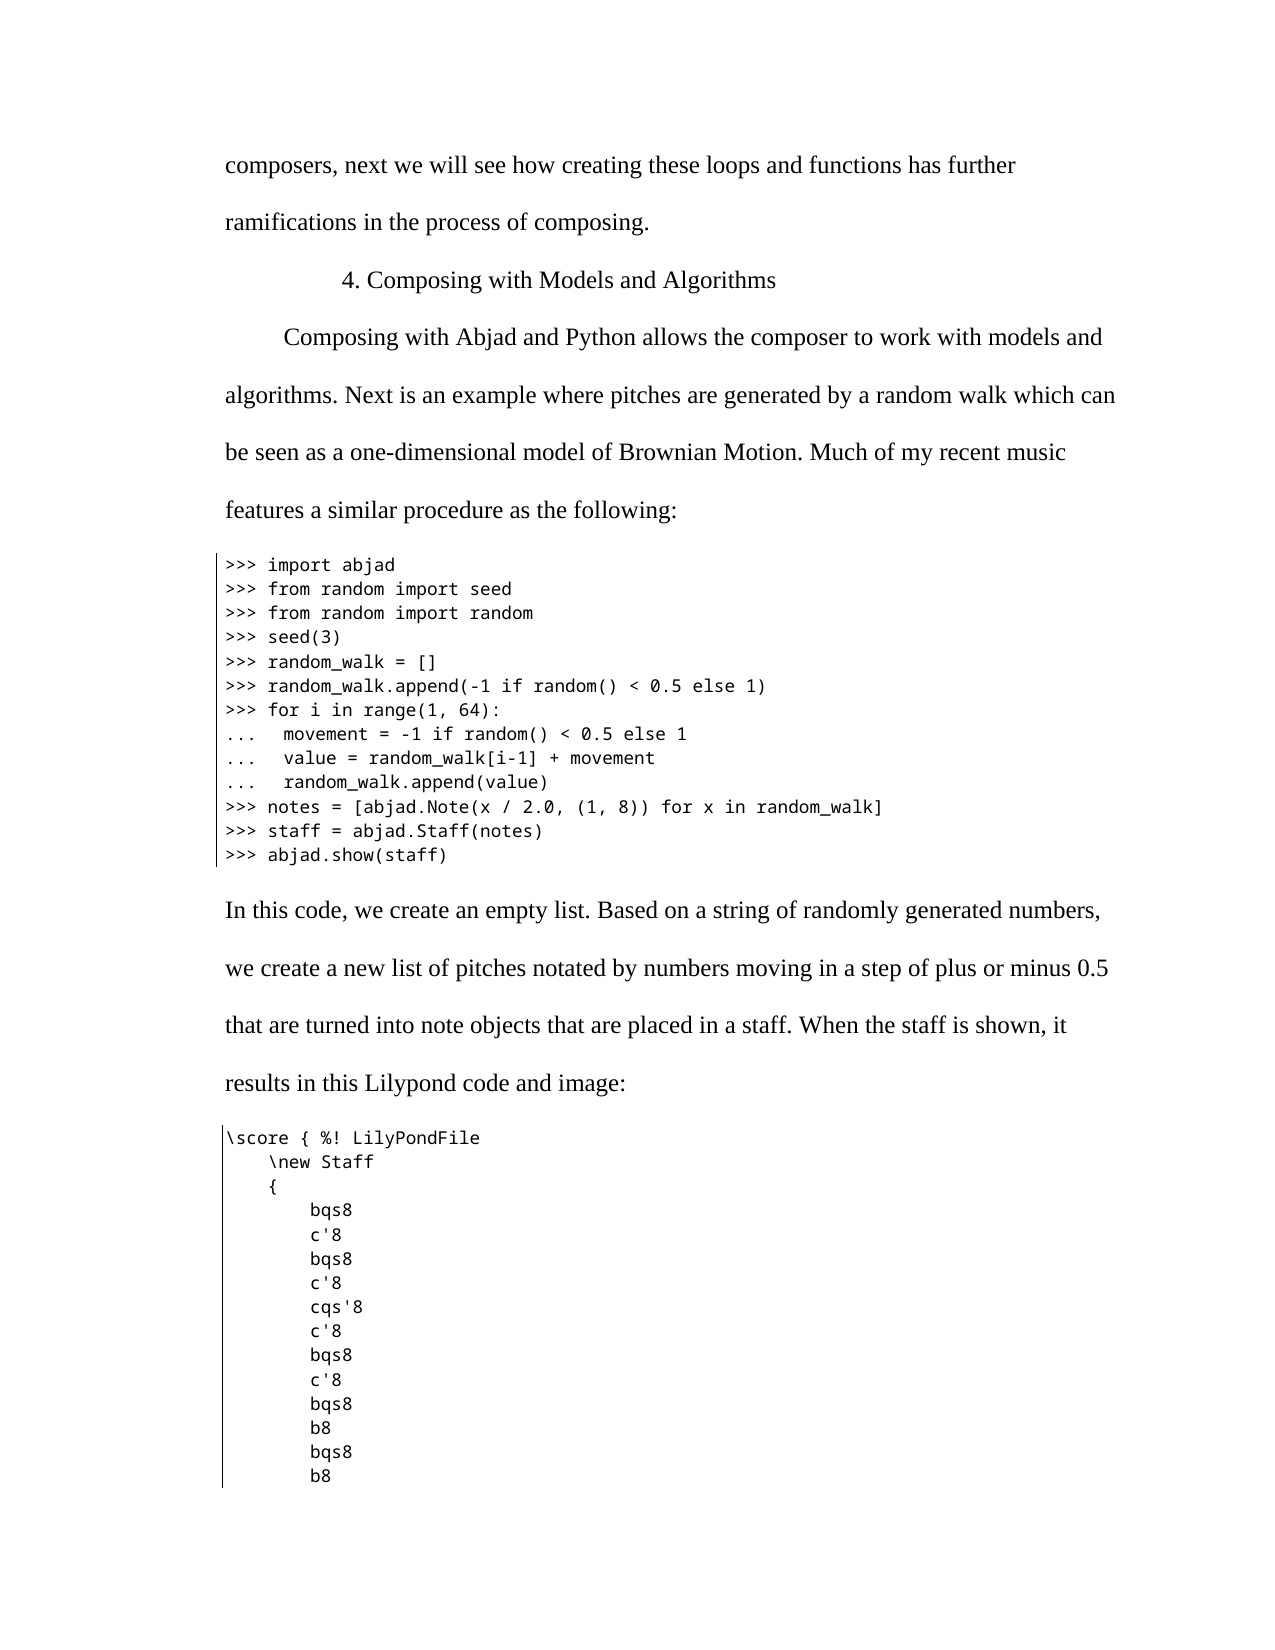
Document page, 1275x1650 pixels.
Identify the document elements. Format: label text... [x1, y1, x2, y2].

text bqs8 [225, 1246, 1125, 1270]
text >>> staff = abjad.Staff(notes) [225, 818, 1125, 842]
text >>> random_walk = [] [225, 649, 1125, 673]
text bqs8 [225, 1439, 1125, 1464]
text { [225, 1174, 1125, 1198]
text >>> notes = [abjad.Note(x / 2.0, (1, 8)) for x in random_walk] [225, 794, 1125, 818]
text ... value = random_walk[i-1] + movement [225, 746, 1125, 770]
text \score { %! LilyPondFile [223, 1125, 1125, 1149]
text >>> from random import seed [225, 577, 1125, 601]
text >>> seed(3) [225, 625, 1125, 649]
text c'8 [225, 1270, 1125, 1294]
text \new Staff [225, 1149, 1125, 1174]
text c'8 [225, 1367, 1125, 1391]
text b8 [225, 1415, 1125, 1439]
text bqs8 [225, 1198, 1125, 1222]
text In this code, we create an empty list. Based on a string of randomly generated numbers, we create a new list of pitches notated by numbers moving in a step of plus or minus 0.5 that are turned into note objects that are placed in a staff. When the staff is shown, it results in this Lilypond code and image: [225, 895, 1125, 1097]
text >>> from random import random [225, 601, 1125, 625]
text >>> random_walk.append(-1 if random() < 0.5 else 1) [225, 673, 1125, 697]
text bqs8 [225, 1391, 1125, 1415]
text c'8 [225, 1319, 1125, 1343]
text 4. Composing with Models and Algorithms [225, 265, 1125, 294]
text b8 [225, 1464, 1125, 1488]
text ... movement = -1 if random() < 0.5 else 1 [225, 722, 1125, 746]
text >>> import abjad [216, 552, 1125, 577]
text cqs'8 [225, 1294, 1125, 1319]
text ... random_walk.append(value) [225, 770, 1125, 794]
text >>> abjad.show(staff) [225, 842, 1125, 867]
text >>> for i in range(1, 64): [225, 697, 1125, 722]
text bqs8 [225, 1343, 1125, 1367]
text c'8 [225, 1222, 1125, 1246]
text Composing with Abjad and Python allows the composer to work with models and algorithms. Next is an example where pitches are generated by a random walk which can be seen as a one-dimensional model of Brownian Motion. Much of my recent music features a similar procedure as the following: [225, 322, 1125, 524]
